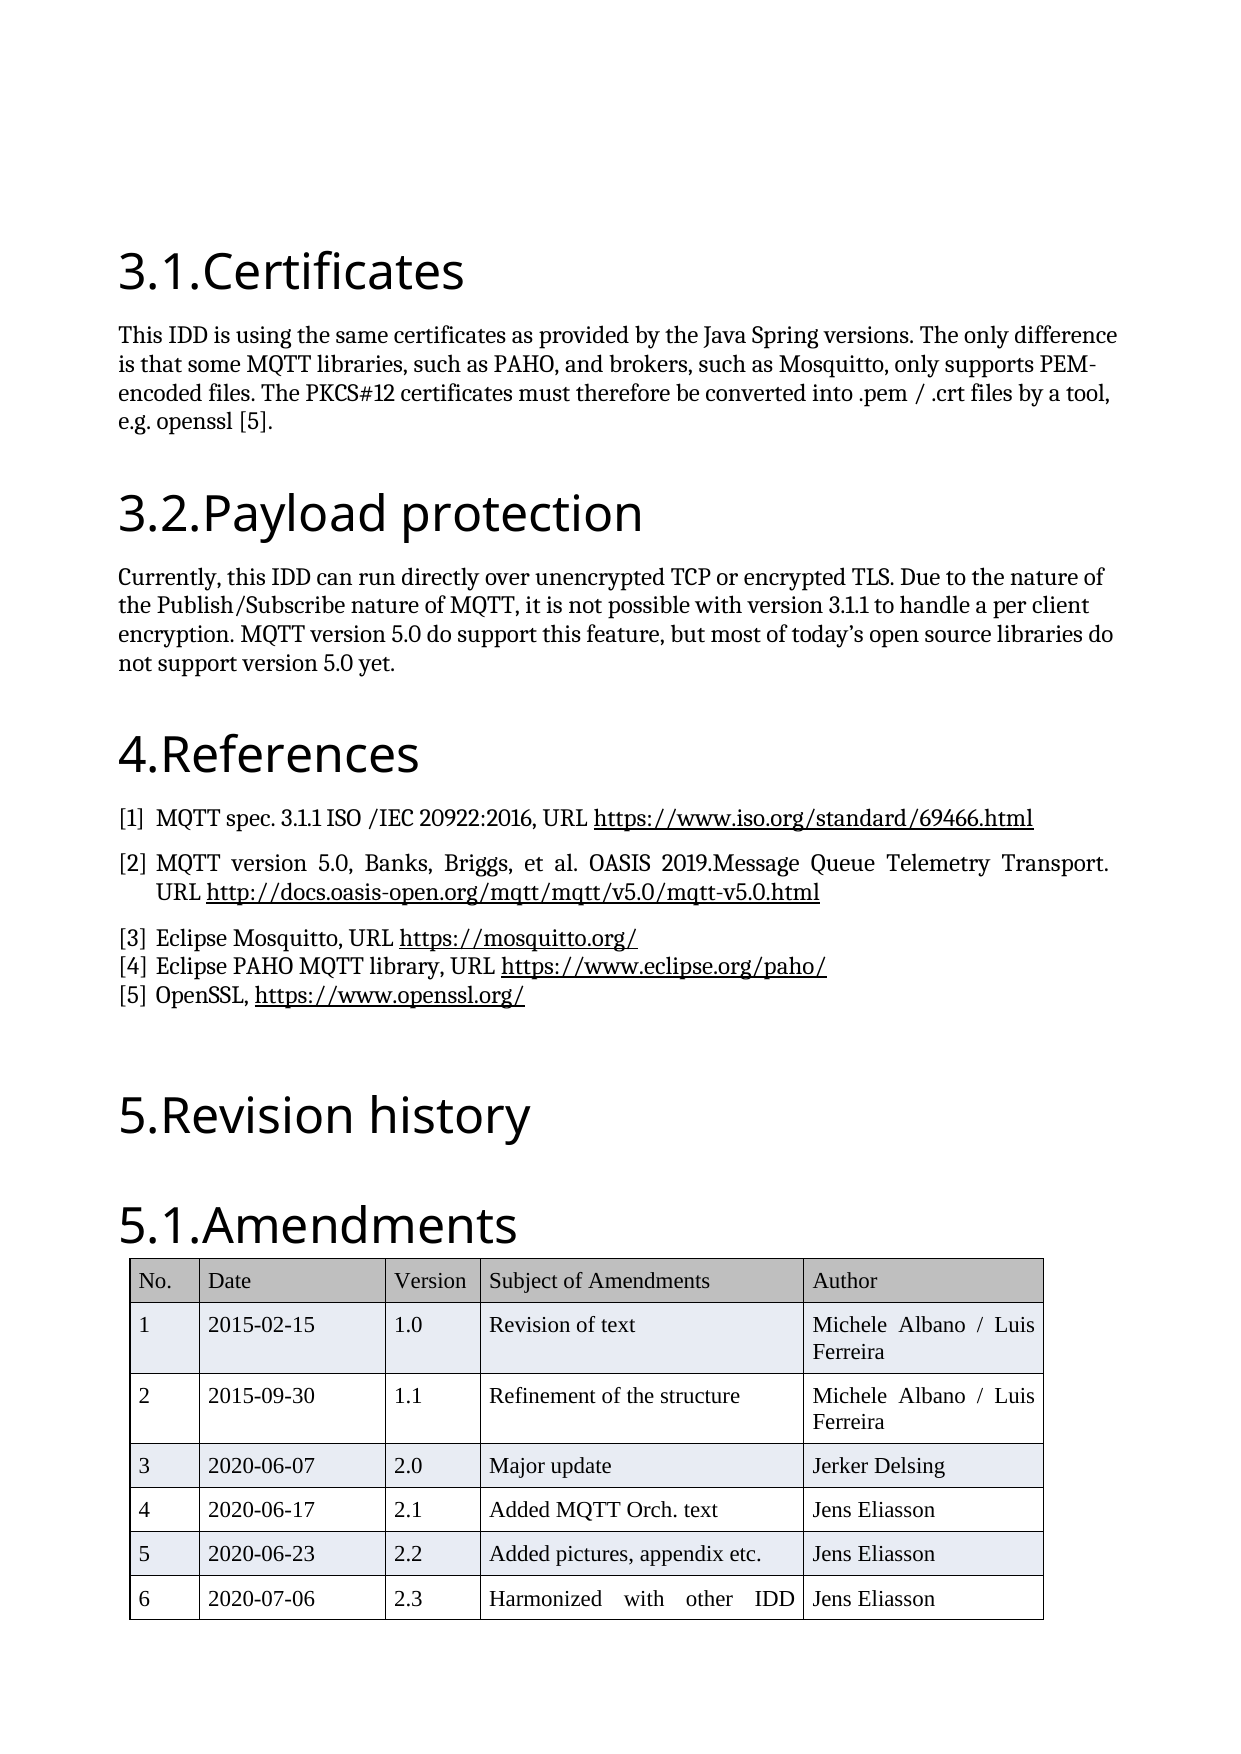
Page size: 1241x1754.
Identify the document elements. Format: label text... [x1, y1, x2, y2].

table_cell 5 [131, 1532, 199, 1575]
table_cell Jens Eliasson [804, 1532, 1043, 1575]
table_cell Refinement of the structure [481, 1374, 803, 1443]
table_cell Major update [481, 1444, 803, 1487]
table_header Version [386, 1259, 480, 1302]
table_header Date [200, 1259, 385, 1302]
subtitle Revision history [118, 1080, 1122, 1148]
table_cell 2.2 [386, 1532, 480, 1575]
list Eclipse PAHO MQTT library, URL https://www.eclipse.org/paho/ [118, 952, 1122, 981]
table_header Author [804, 1259, 1043, 1302]
table_header No. [131, 1259, 199, 1302]
table_cell 2.3 [386, 1576, 480, 1619]
table_cell 3 [131, 1444, 199, 1487]
table_cell Michele Albano / Luis Ferreira [804, 1303, 1043, 1373]
table_cell 2020-06-07 [200, 1444, 385, 1487]
table_cell Added pictures, appendix etc. [481, 1532, 803, 1575]
text Currently, this IDD can run directly over unencrypted TCP or encrypted TLS. Due to the nature of the Publish/Subscribe nature of MQTT, it is not possible with version 3.1.1 to handle a per client encryption. MQTT version 5.0 do support this feature, but most of today’s open source libraries do not support version 5.0 yet. [118, 562, 1122, 677]
table_cell 1.0 [386, 1303, 480, 1373]
table_cell Jens Eliasson [804, 1576, 1043, 1619]
text This IDD is using the same certificates as provided by the Java Spring versions. The only difference is that some MQTT libraries, such as PAHO, and brokers, such as Mosquitto, only supports PEM-encoded files. The PKCS#12 certificates must therefore be converted into .pem / .crt files by a tool, e.g. openssl [5]. [118, 321, 1122, 436]
table_cell 2 [131, 1374, 199, 1443]
table_cell 2015-09-30 [200, 1374, 385, 1443]
subtitle Certificates [118, 236, 1122, 304]
table_cell 2.1 [386, 1488, 480, 1531]
table_cell 6 [131, 1576, 199, 1619]
table_cell Revision of text [481, 1303, 803, 1373]
table_cell 4 [131, 1488, 199, 1531]
table_cell 1 [131, 1303, 199, 1373]
table_cell Jerker Delsing [804, 1444, 1043, 1487]
table_cell 2020-06-23 [200, 1532, 385, 1575]
list MQTT version 5.0, Banks, Briggs, et al. OASIS 2019.Message Queue Telemetry Transport. URL http://docs.oasis-open.org/mqtt/mqtt/v5.0/mqtt-v5.0.html [118, 849, 1122, 907]
table_header Subject of Amendments [481, 1259, 803, 1302]
table_cell Jens Eliasson [804, 1488, 1043, 1531]
list OpenSSL, https://www.openssl.org/ [118, 981, 1122, 1010]
list MQTT spec. 3.1.1 ISO /IEC 20922:2016, URL https://www.iso.org/standard/69466.html [118, 804, 1122, 833]
subtitle Amendments [118, 1190, 1122, 1258]
table_cell 2.0 [386, 1444, 480, 1487]
table_cell 2020-07-06 [200, 1576, 385, 1619]
table_cell Added MQTT Orch. text [481, 1488, 803, 1531]
list Eclipse Mosquitto, URL https://mosquitto.org/ [118, 923, 1122, 952]
subtitle Payload protection [118, 478, 1122, 546]
table_cell 1.1 [386, 1374, 480, 1443]
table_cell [481, 1576, 803, 1619]
table_cell Michele Albano / Luis Ferreira [804, 1374, 1043, 1443]
table_cell 2015-02-15 [200, 1303, 385, 1373]
table_cell 2020-06-17 [200, 1488, 385, 1531]
subtitle References [118, 719, 1122, 787]
